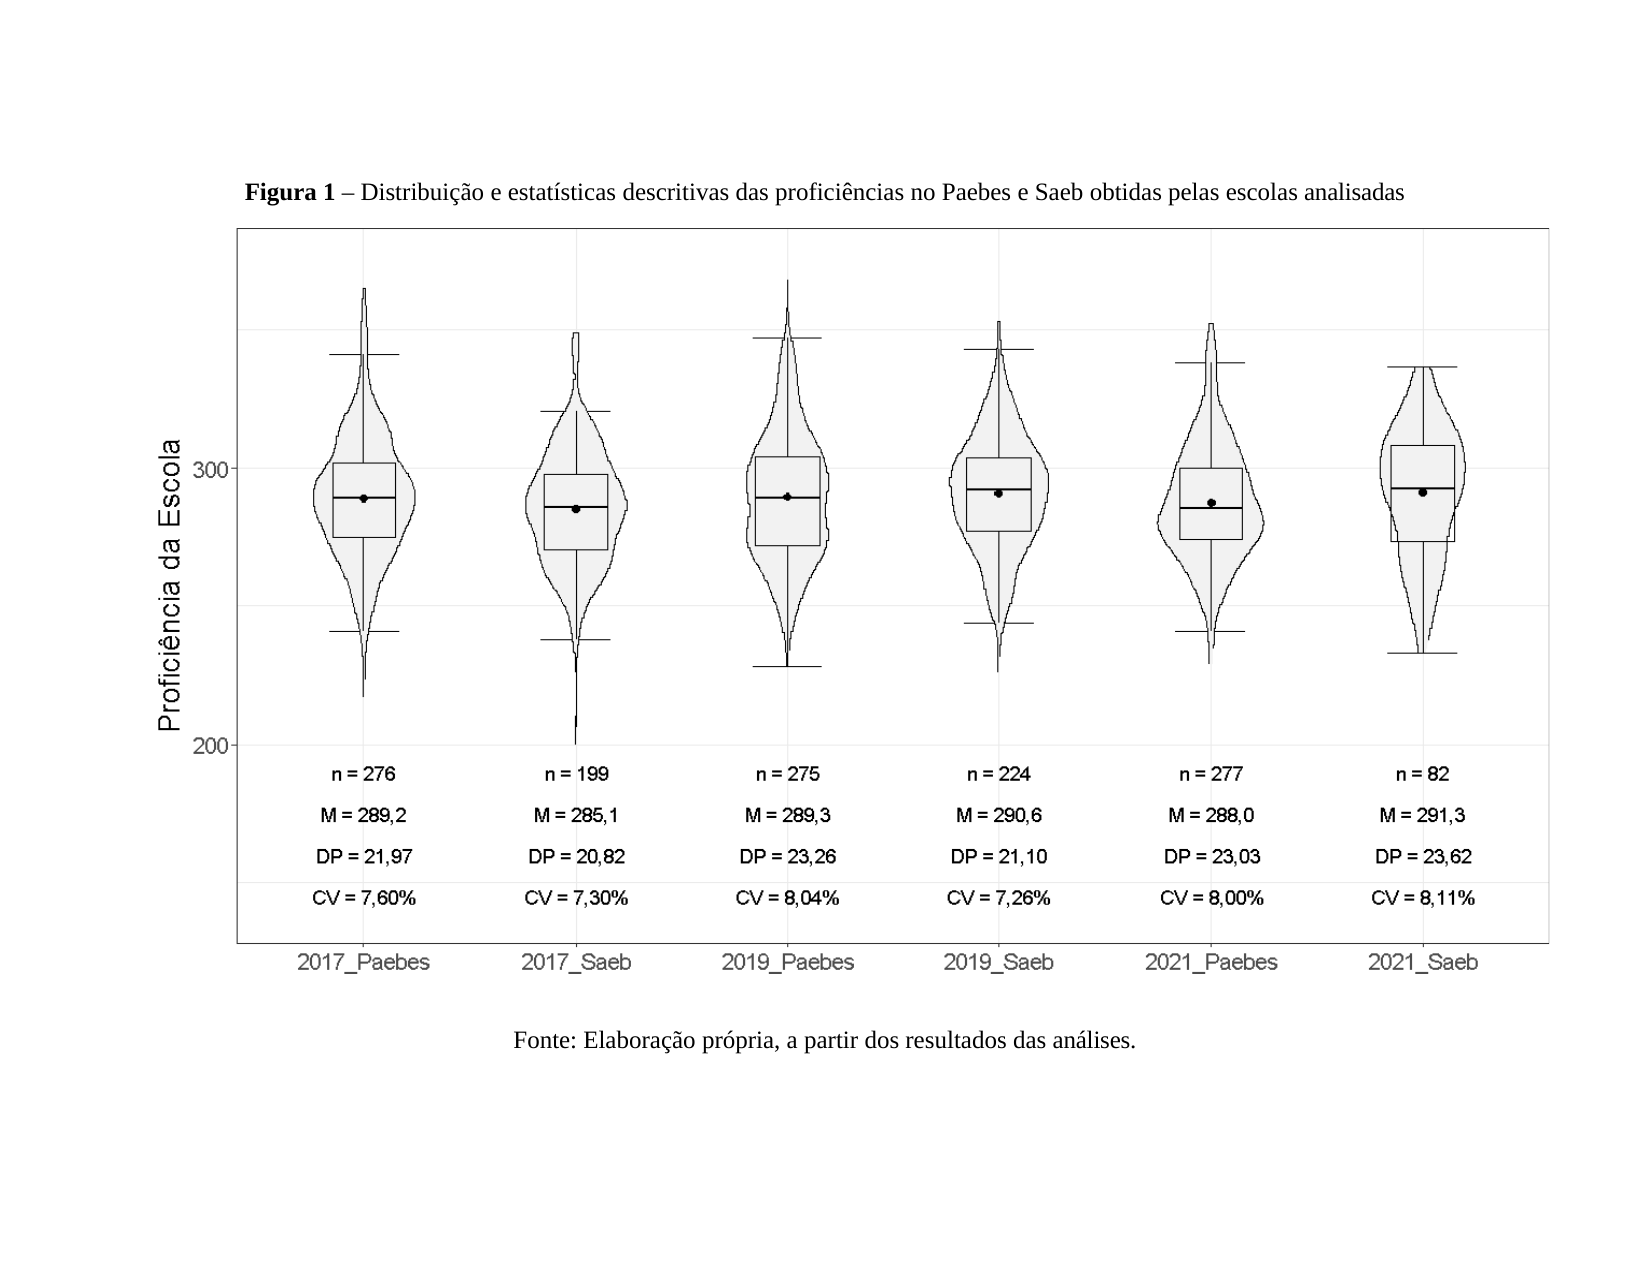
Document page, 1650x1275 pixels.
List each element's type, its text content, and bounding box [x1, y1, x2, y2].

picture [158, 228, 1550, 974]
text Fonte: Elaboração própria, a partir dos resultados das análises. [148, 1025, 1501, 1054]
text Figura 1 – Distribuição e estatísticas descritivas das proficiências no Paebes e Saeb obtidas pelas escolas analisadas [148, 177, 1501, 205]
